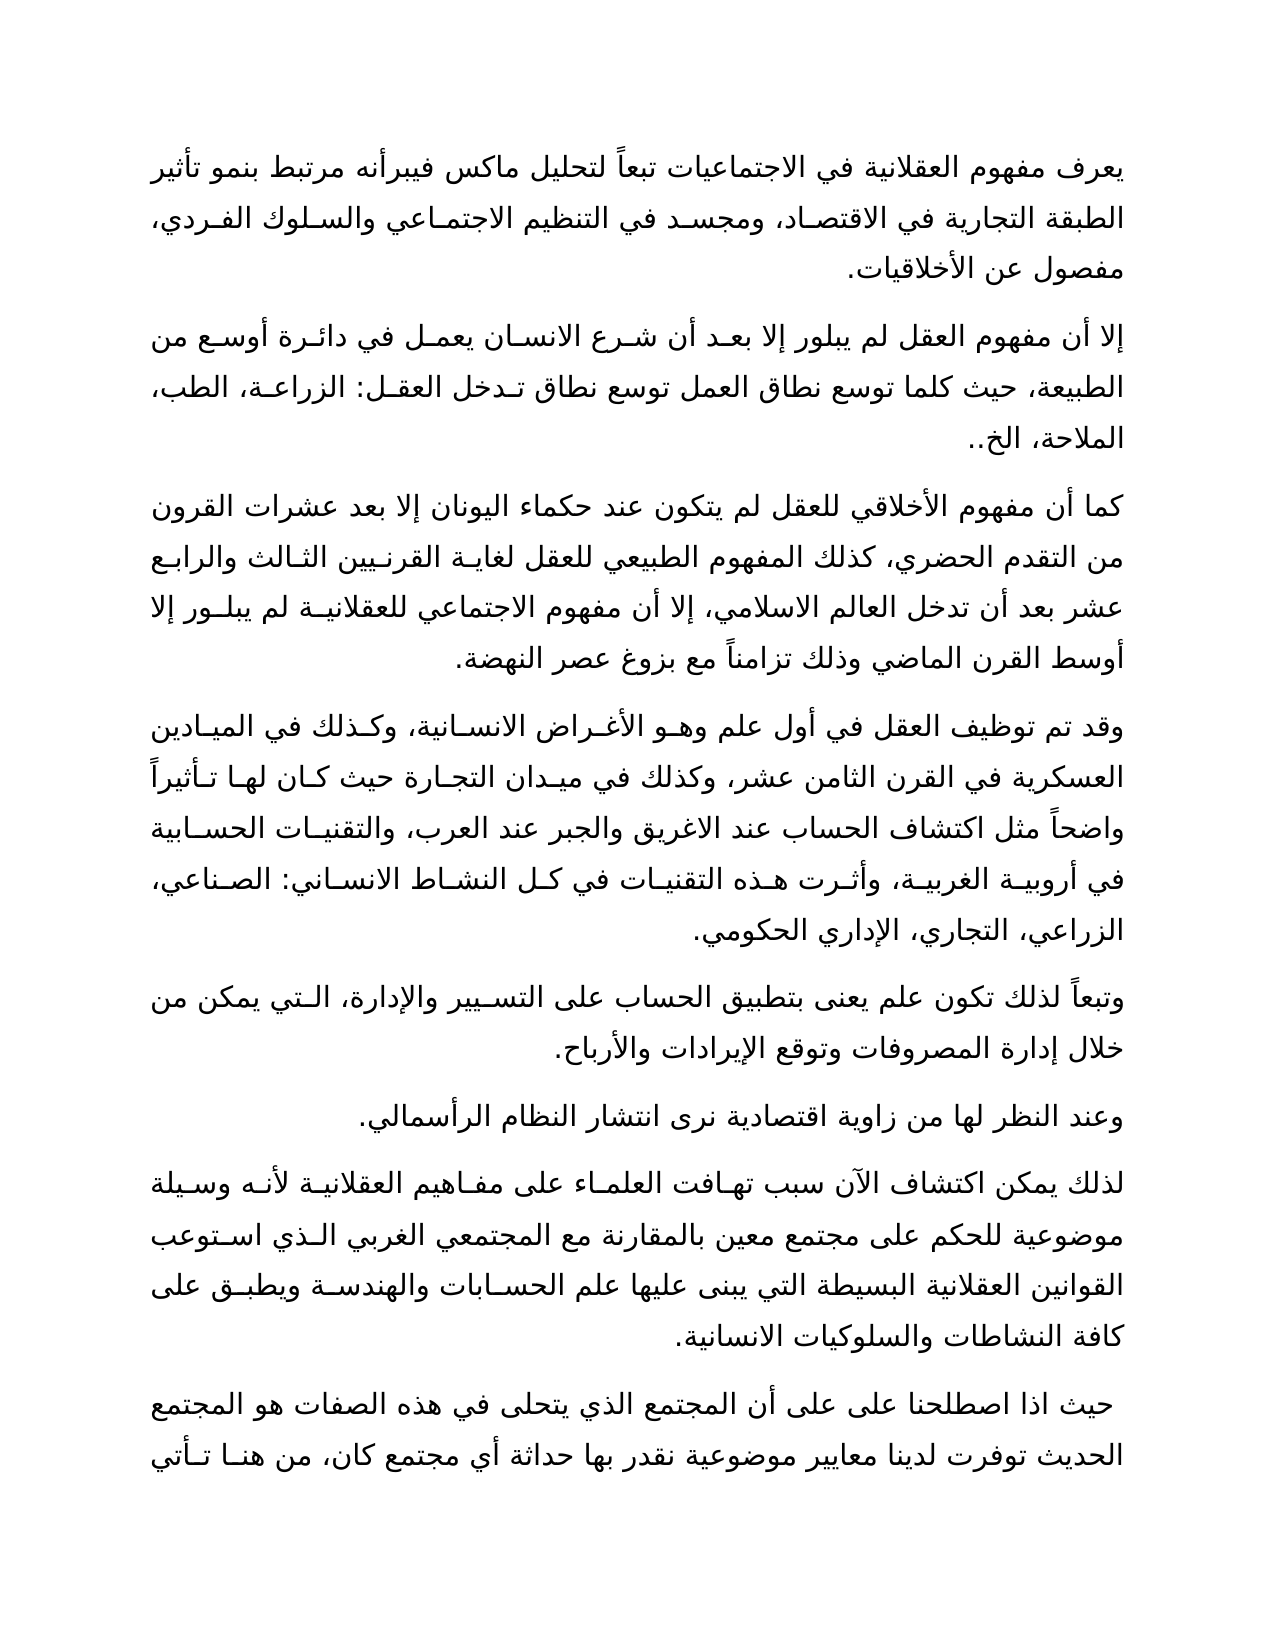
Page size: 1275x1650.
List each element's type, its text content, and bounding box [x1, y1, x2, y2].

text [150, 1387, 1125, 1472]
text يعرف مفهوم العقلانية في الاجتماعيات تبعاً لتحليل ماكس فيبرأنه مرتبط بنمو تأثير الطبقة التجارية في الاقتصاد، ومجسد في التنظيم الاجتماعي والسلوك الفردي، مفصول عن الأخلاقيات. [150, 150, 1125, 286]
text وقد تم توظيف العقل في أول علم وهو الأغراض الانسانية، وكذلك في الميادين العسكرية في القرن الثامن عشر، وكذلك في ميدان التجارة حيث كان لها تأثيراً واضحاً مثل اكتشاف الحساب عند الاغريق والجبر عند العرب، والتقنيات الحسابية في أروبية الغربية، وأثرت هذه التقنيات في كل النشاط الانساني: الصناعي، الزراعي، التجاري، الإداري الحكومي. [150, 709, 1125, 947]
text وعند النظر لها من زاوية اقتصادية نرى انتشار النظام الرأسمالي. [150, 1099, 1125, 1133]
text وتبعاً لذلك تكون علم يعنى بتطبيق الحساب على التسيير والإدارة، التي يمكن من خلال إدارة المصروفات وتوقع الإيرادات والأرباح. [150, 981, 1125, 1066]
text كما أن مفهوم الأخلاقي للعقل لم يتكون عند حكماء اليونان إلا بعد عشرات القرون من التقدم الحضري، كذلك المفهوم الطبيعي للعقل لغاية القرنيين الثالث والرابع عشر بعد أن تدخل العالم الاسلامي، إلا أن مفهوم الاجتماعي للعقلانية لم يبلور إلا أوسط القرن الماضي وذلك تزامناً مع بزوغ عصر النهضة. [150, 489, 1125, 676]
text إلا أن مفهوم العقل لم يبلور إلا بعد أن شرع الانسان يعمل في دائرة أوسع من الطبيعة، حيث كلما توسع نطاق العمل توسع نطاق تدخل العقل: الزراعة، الطب، الملاحة، الخ.. [150, 319, 1125, 455]
text لذلك يمكن اكتشاف الآن سبب تهافت العلماء على مفاهيم العقلانية لأنه وسيلة موضوعية للحكم على مجتمع معين بالمقارنة مع المجتمعي الغربي الذي استوعب القوانين العقلانية البسيطة التي يبنى عليها علم الحسابات والهندسة ويطبق على كافة النشاطات والسلوكيات الانسانية. [150, 1167, 1125, 1354]
